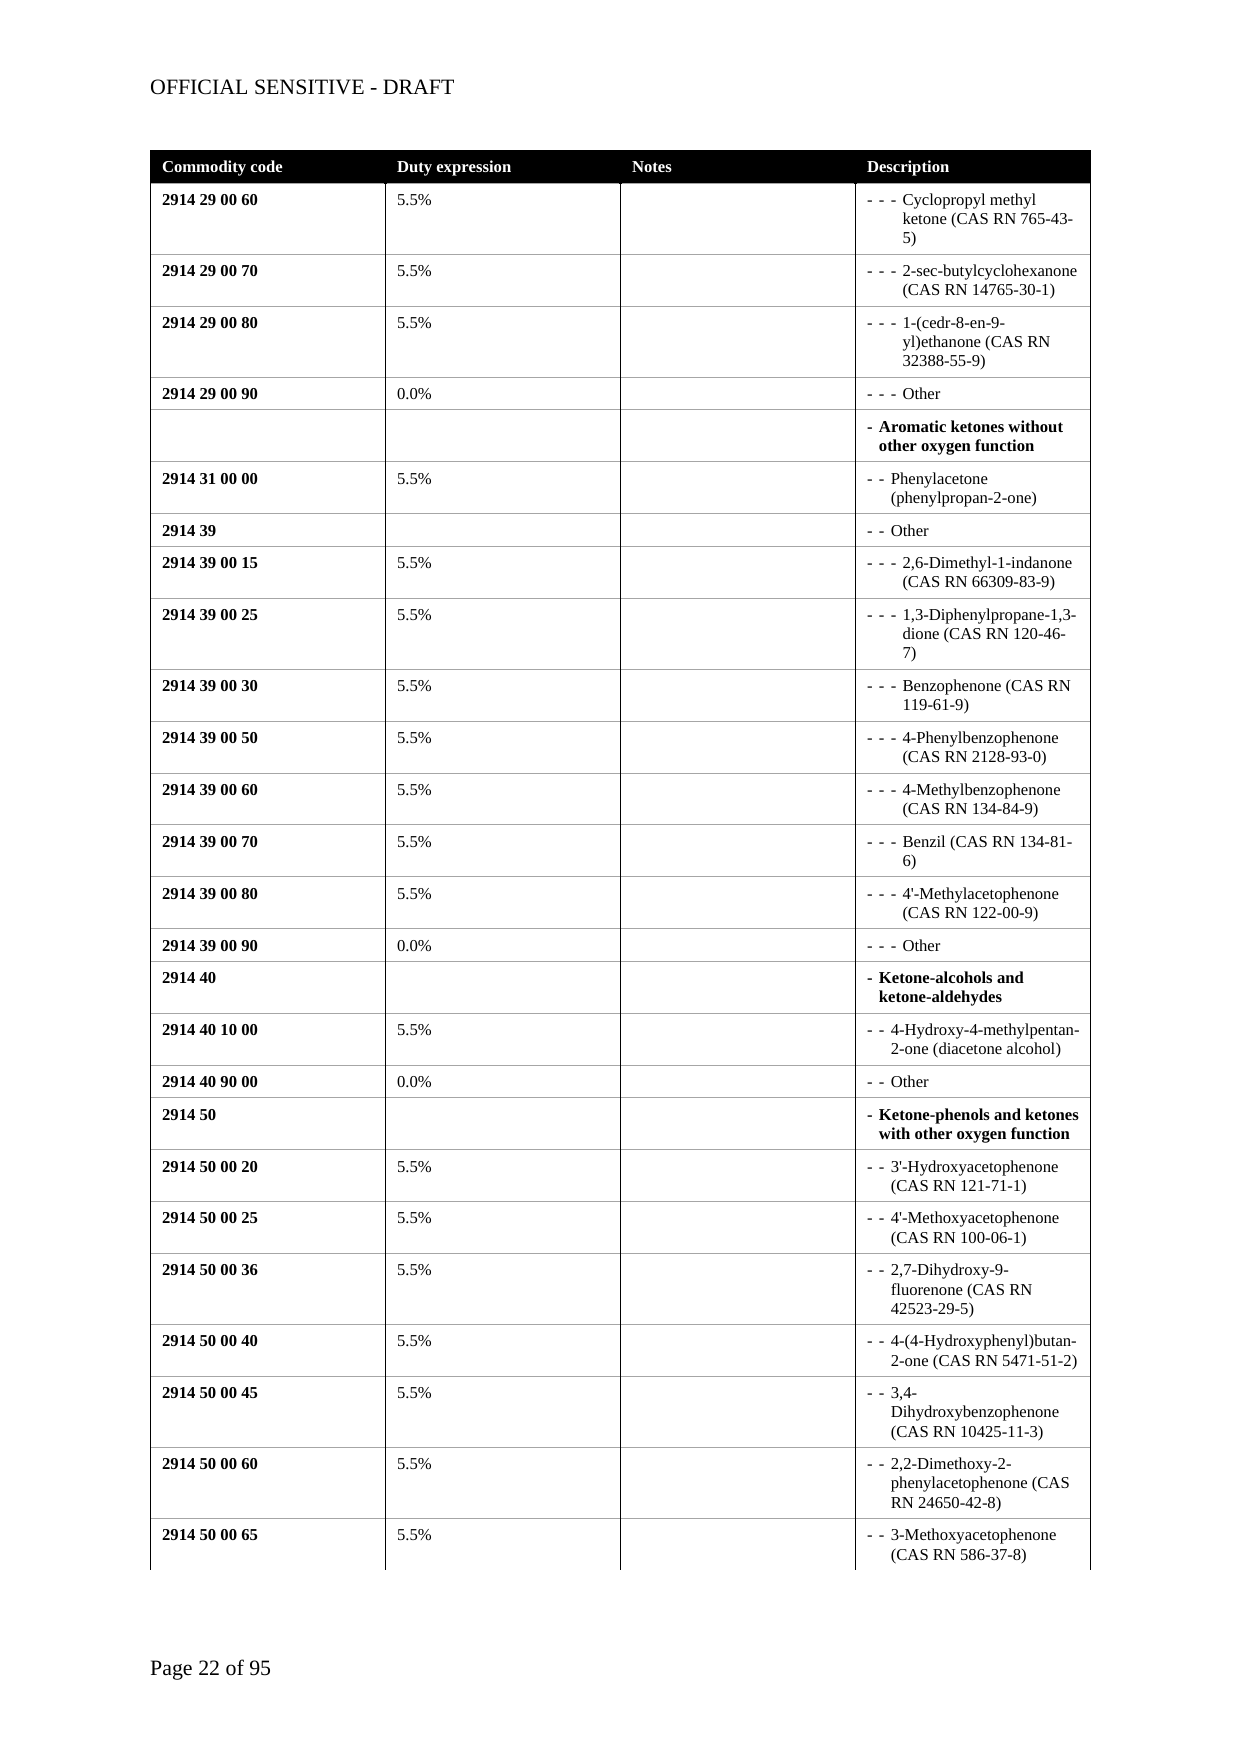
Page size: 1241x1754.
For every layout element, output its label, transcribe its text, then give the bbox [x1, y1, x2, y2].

table_cell 2914 50 00 20 [151, 1150, 385, 1201]
table_cell 5.5% [386, 670, 620, 721]
table_cell - - 4-(4-Hydroxyphenyl)butan-2-one (CAS RN 5471-51-2) [856, 1325, 1090, 1376]
table_cell [621, 1519, 855, 1570]
table_cell - - 2,2-Dimethoxy-2-phenylacetophenone (CAS RN 24650-42-8) [856, 1448, 1090, 1518]
table_cell - - Other [856, 514, 1090, 546]
table_cell 2914 50 [151, 1098, 385, 1149]
table_cell 2914 50 00 40 [151, 1325, 385, 1376]
table_cell 2914 50 00 25 [151, 1202, 385, 1253]
table_cell 5.5% [386, 1254, 620, 1324]
table_cell - - 4'-Methoxyacetophenone (CAS RN 100-06-1) [856, 1202, 1090, 1253]
table_cell 2914 40 10 00 [151, 1014, 385, 1064]
table_cell 5.5% [386, 825, 620, 876]
table_cell - - - 4-Phenylbenzophenone (CAS RN 2128-93-0) [856, 722, 1090, 772]
table_cell [621, 962, 855, 1013]
table_cell [621, 670, 855, 721]
table_cell - - 3'-Hydroxyacetophenone (CAS RN 121-71-1) [856, 1150, 1090, 1201]
table_cell 2914 39 00 15 [151, 547, 385, 598]
table_cell - - - 1,3-Diphenylpropane-1,3-dione (CAS RN 120-46-7) [856, 599, 1090, 669]
table_cell 5.5% [386, 255, 620, 306]
table_cell [621, 462, 855, 513]
table_cell 2914 29 00 90 [151, 378, 385, 409]
table_cell - - - Benzil (CAS RN 134-81-6) [856, 825, 1090, 876]
table_cell 2914 40 [151, 962, 385, 1013]
table_cell - - 3-Methoxyacetophenone (CAS RN 586-37-8) [856, 1519, 1090, 1570]
table_cell [621, 1150, 855, 1201]
table_cell [621, 774, 855, 824]
table_cell 2914 29 00 60 [151, 184, 385, 254]
table_cell - - - Other [856, 929, 1090, 961]
table_cell - Ketone-alcohols and ketone-aldehydes [856, 962, 1090, 1013]
table_cell - - Other [856, 1066, 1090, 1097]
table_cell 2914 39 00 80 [151, 877, 385, 928]
table_cell [621, 1014, 855, 1064]
table_cell 5.5% [386, 1014, 620, 1064]
table_cell [621, 1377, 855, 1447]
table_cell 0.0% [386, 1066, 620, 1097]
table_cell 5.5% [386, 462, 620, 513]
table_cell - - - 1-(cedr-8-en-9-yl)ethanone (CAS RN 32388-55-9) [856, 307, 1090, 377]
table_cell - - Phenylacetone (phenylpropan-2-one) [856, 462, 1090, 513]
table_cell 5.5% [386, 774, 620, 824]
table_cell [621, 410, 855, 461]
table_cell 2914 31 00 00 [151, 462, 385, 513]
table_cell 0.0% [386, 929, 620, 961]
table_cell 5.5% [386, 547, 620, 598]
table_cell 2914 50 00 36 [151, 1254, 385, 1324]
table_cell - - 4-Hydroxy-4-methylpentan-2-one (diacetone alcohol) [856, 1014, 1090, 1064]
table_cell [621, 929, 855, 961]
table_cell - Ketone-phenols and ketones with other oxygen function [856, 1098, 1090, 1149]
table_cell - - - 2-sec-butylcyclohexanone (CAS RN 14765-30-1) [856, 255, 1090, 306]
table_cell [621, 307, 855, 377]
table_cell [621, 825, 855, 876]
table_cell 5.5% [386, 1150, 620, 1201]
table_cell - - - 2,6-Dimethyl-1-indanone (CAS RN 66309-83-9) [856, 547, 1090, 598]
table_cell 0.0% [386, 378, 620, 409]
table_header Notes [622, 151, 854, 183]
table_cell 2914 29 00 80 [151, 307, 385, 377]
table_cell [621, 599, 855, 669]
table_cell 5.5% [386, 307, 620, 377]
table_cell [621, 255, 855, 306]
table_cell - - 2,7-Dihydroxy-9-fluorenone (CAS RN 42523-29-5) [856, 1254, 1090, 1324]
table_cell [621, 547, 855, 598]
table_cell [386, 1098, 620, 1149]
table_cell - - - Benzophenone (CAS RN 119-61-9) [856, 670, 1090, 721]
table_cell - - - 4'-Methylacetophenone (CAS RN 122-00-9) [856, 877, 1090, 928]
table_cell [386, 410, 620, 461]
table_cell 2914 39 00 60 [151, 774, 385, 824]
table_cell [386, 514, 620, 546]
table_cell [621, 1202, 855, 1253]
table_cell - - - Other [856, 378, 1090, 409]
table_cell [621, 1098, 855, 1149]
table_cell 5.5% [386, 722, 620, 772]
table_cell [621, 378, 855, 409]
table_cell 2914 50 00 45 [151, 1377, 385, 1447]
table_cell 5.5% [386, 599, 620, 669]
table_header Description [857, 151, 1090, 183]
table_cell [621, 1448, 855, 1518]
table_cell 2914 29 00 70 [151, 255, 385, 306]
table_header Commodity code [151, 151, 384, 183]
table_cell - Aromatic ketones without other oxygen function [856, 410, 1090, 461]
table_cell [621, 1066, 855, 1097]
table_cell [621, 1254, 855, 1324]
table_cell - - - 4-Methylbenzophenone (CAS RN 134-84-9) [856, 774, 1090, 824]
table_cell 5.5% [386, 877, 620, 928]
table_cell 2914 39 00 25 [151, 599, 385, 669]
table_cell [621, 514, 855, 546]
table_cell 2914 50 00 65 [151, 1519, 385, 1570]
table_cell 2914 39 00 90 [151, 929, 385, 961]
table_cell [621, 1325, 855, 1376]
table_cell 2914 39 00 30 [151, 670, 385, 721]
table_cell 2914 39 00 50 [151, 722, 385, 772]
table_cell [151, 410, 385, 461]
table_cell - - 3,4-Dihydroxybenzophenone (CAS RN 10425-11-3) [856, 1377, 1090, 1447]
table_cell 5.5% [386, 1448, 620, 1518]
table_cell - - - Cyclopropyl methyl ketone (CAS RN 765-43-5) [856, 184, 1090, 254]
table_cell 2914 50 00 60 [151, 1448, 385, 1518]
table_cell [621, 722, 855, 772]
table_cell 5.5% [386, 1202, 620, 1253]
table_cell 2914 39 [151, 514, 385, 546]
table_cell [386, 962, 620, 1013]
table_cell 5.5% [386, 1519, 620, 1570]
table_cell 2914 39 00 70 [151, 825, 385, 876]
table_cell 5.5% [386, 1325, 620, 1376]
table_cell 2914 40 90 00 [151, 1066, 385, 1097]
table_cell [621, 184, 855, 254]
table_header Duty expression [387, 151, 619, 183]
table_cell [621, 877, 855, 928]
table_cell 5.5% [386, 184, 620, 254]
table_cell 5.5% [386, 1377, 620, 1447]
